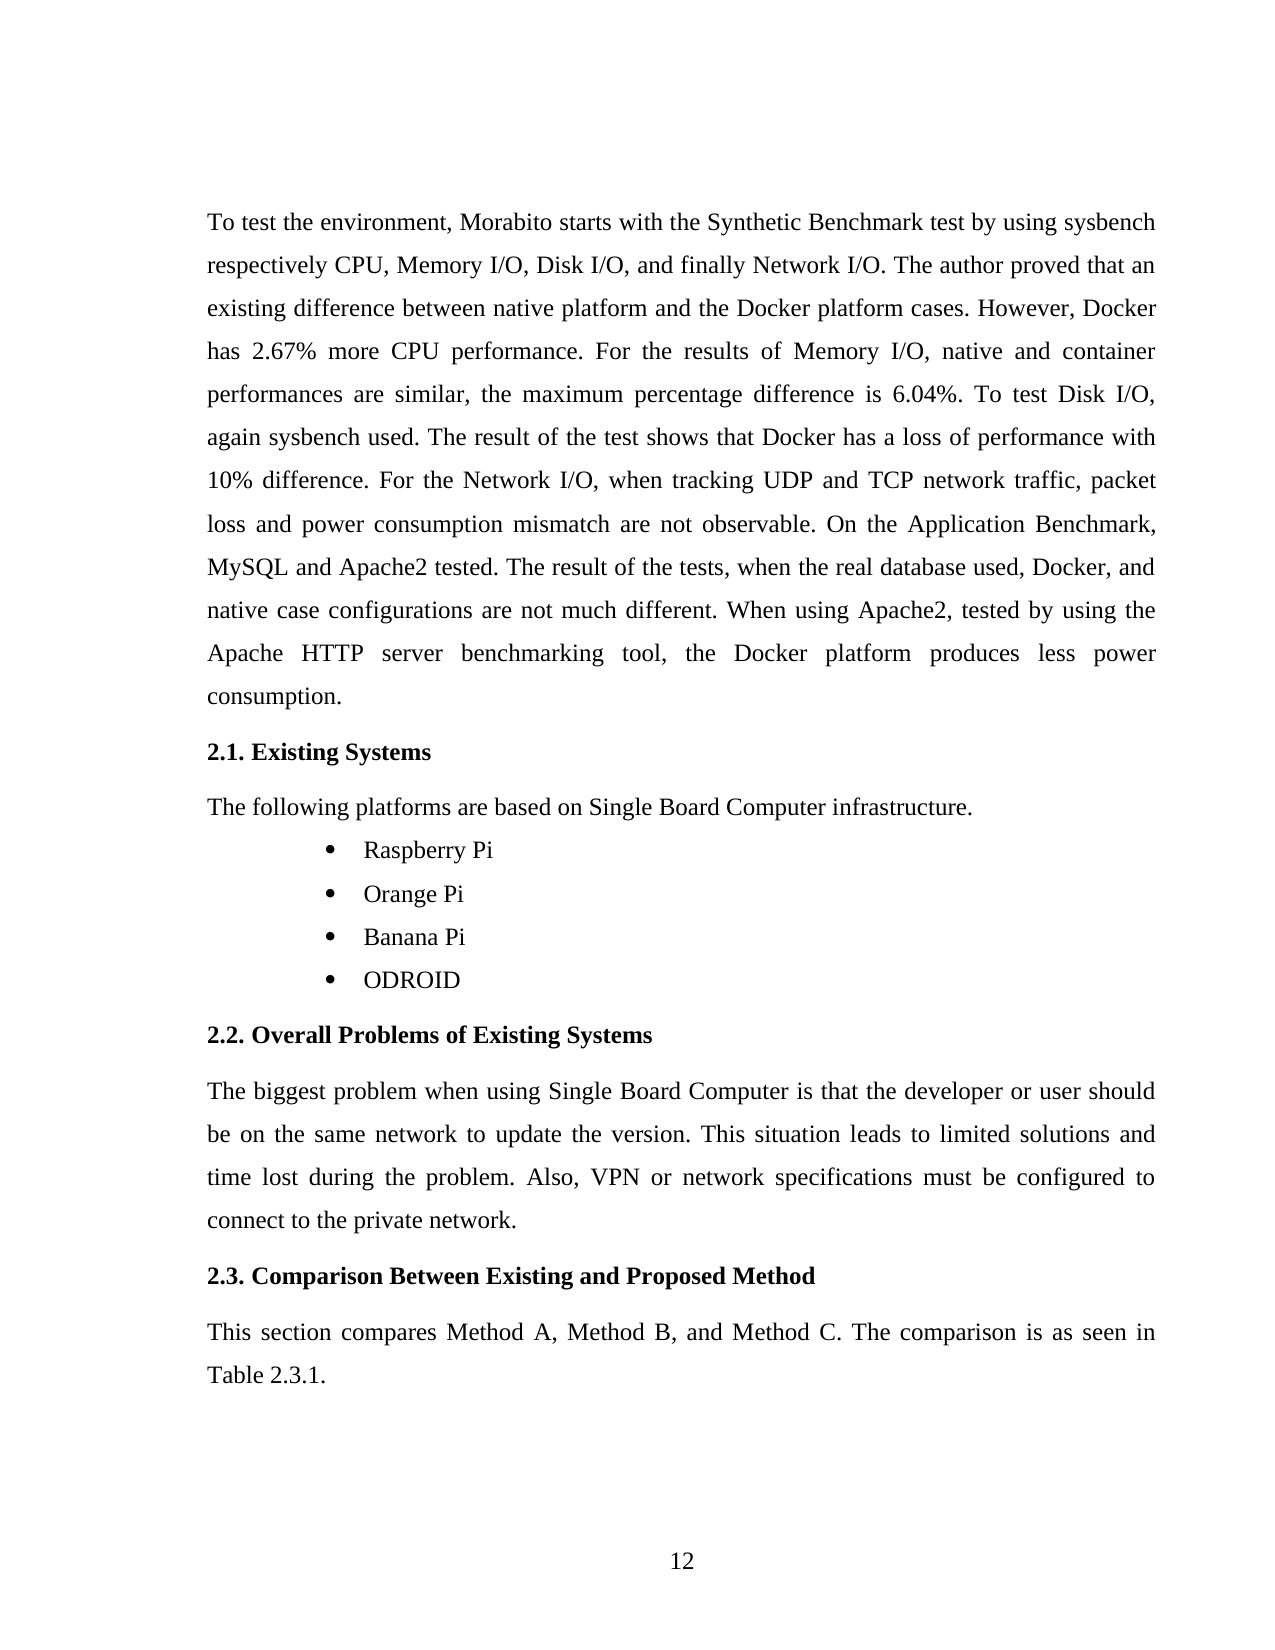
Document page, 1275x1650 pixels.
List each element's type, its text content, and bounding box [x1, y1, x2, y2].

subtitle Overall Problems of Existing Systems [207, 1021, 1157, 1049]
list Banana Pi [326, 922, 1157, 951]
subtitle Comparison Between Existing and Proposed Method [207, 1261, 1157, 1290]
text The biggest problem when using Single Board Computer is that the developer or user should be on the same network to update the version. This situation leads to limited solutions and time lost during the problem. Also, VPN or network specifications must be configured to connect to the private network. [207, 1076, 1157, 1234]
list Raspberry Pi [326, 836, 1157, 864]
list ODROID [326, 965, 1157, 994]
text This section compares Method A, Method B, and Method C. The comparison is as seen in Table 2.3.1. [207, 1317, 1157, 1389]
list Orange Pi [326, 879, 1157, 907]
subtitle Existing Systems [207, 737, 1157, 766]
text The following platforms are based on Single Board Computer infrastructure. [207, 792, 1157, 821]
text To test the environment, Morabito starts with the Synthetic Benchmark test by using sysbench respectively CPU, Memory I/O, Disk I/O, and finally Network I/O. The author proved that an existing difference between native platform and the Docker platform cases. However, Docker has 2.67% more CPU performance. For the results of Memory I/O, native and container performances are similar, the maximum percentage difference is 6.04%. To test Disk I/O, again sysbench used. The result of the test shows that Docker has a loss of performance with 10% difference. For the Network I/O, when tracking UDP and TCP network traffic, packet loss and power consumption mismatch are not observable. On the Application Benchmark, MySQL and Apache2 tested. The result of the tests, when the real database used, Docker, and native case configurations are not much different. When using Apache2, tested by using the Apache HTTP server benchmarking tool, the Docker platform produces less power consumption. [207, 207, 1157, 710]
